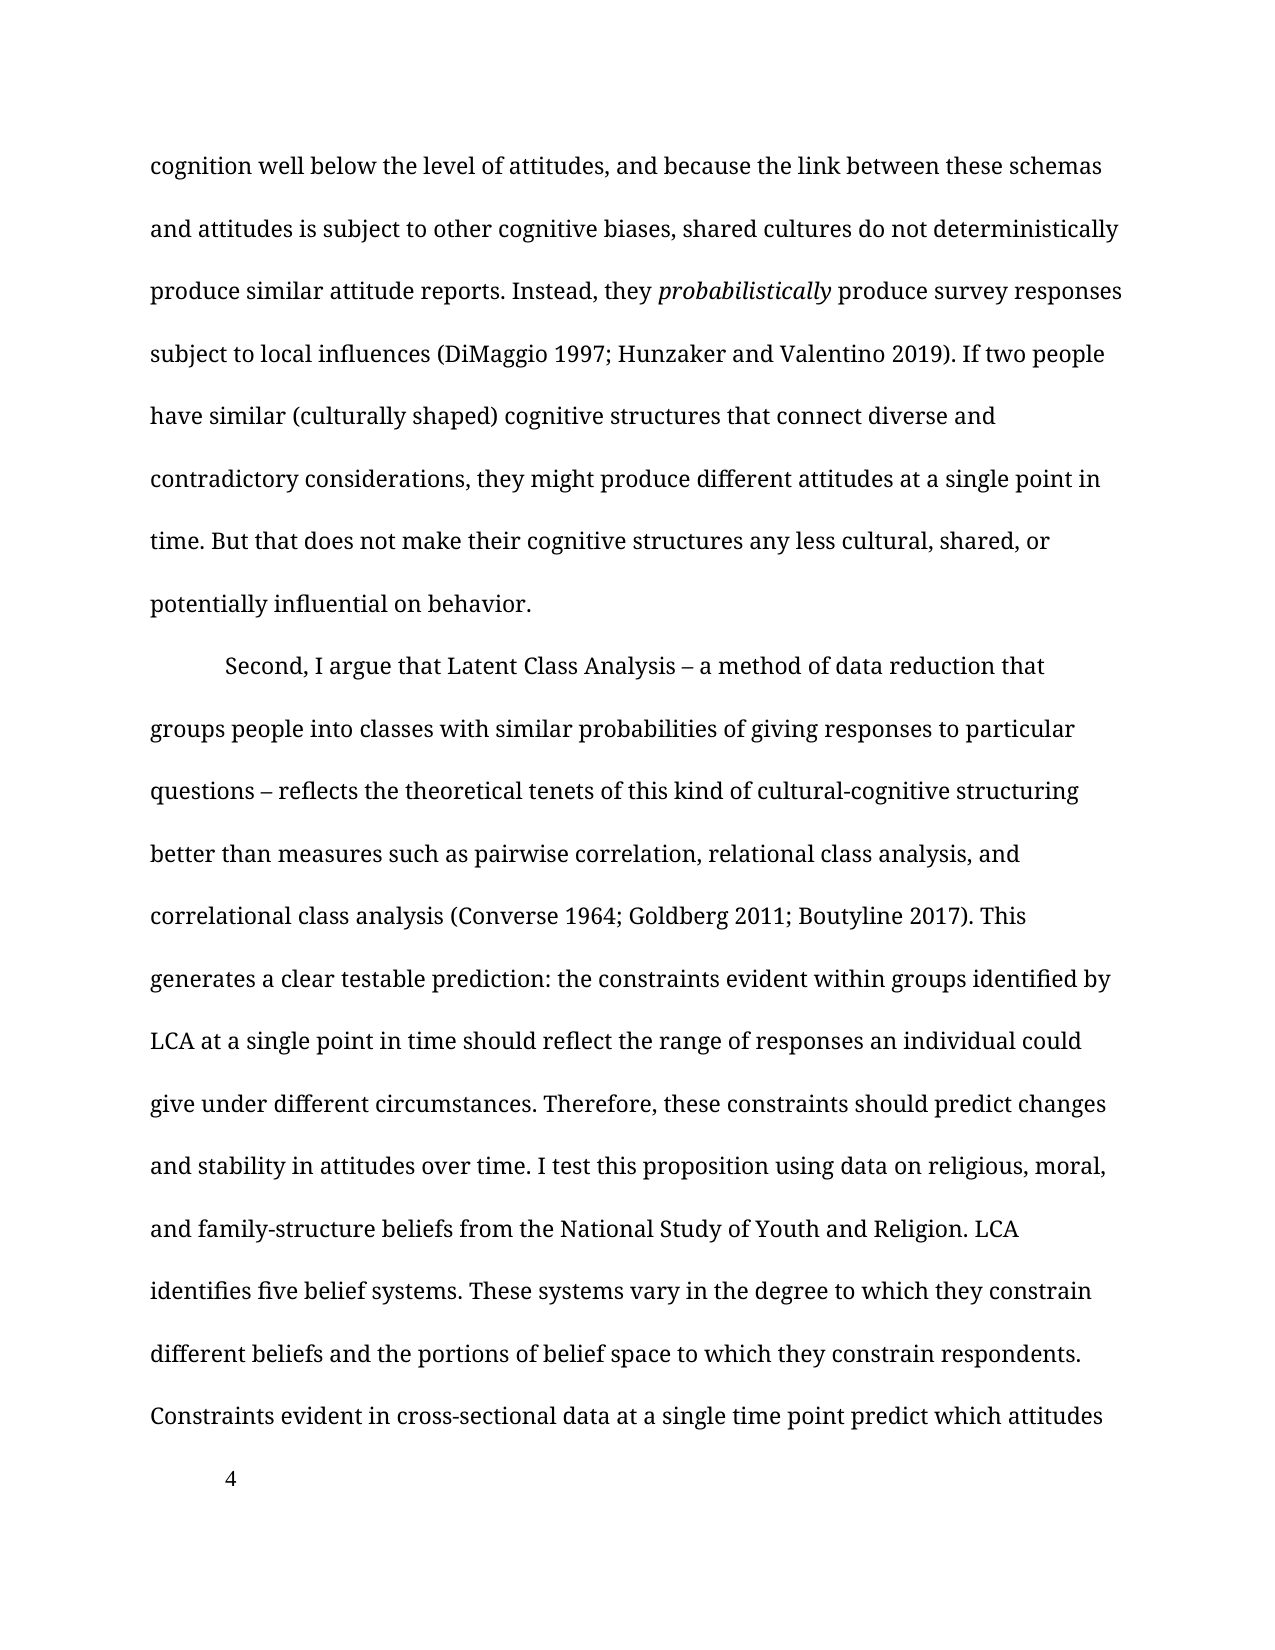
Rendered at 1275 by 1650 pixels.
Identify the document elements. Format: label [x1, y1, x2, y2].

text [150, 650, 1125, 1431]
text [150, 150, 1125, 619]
